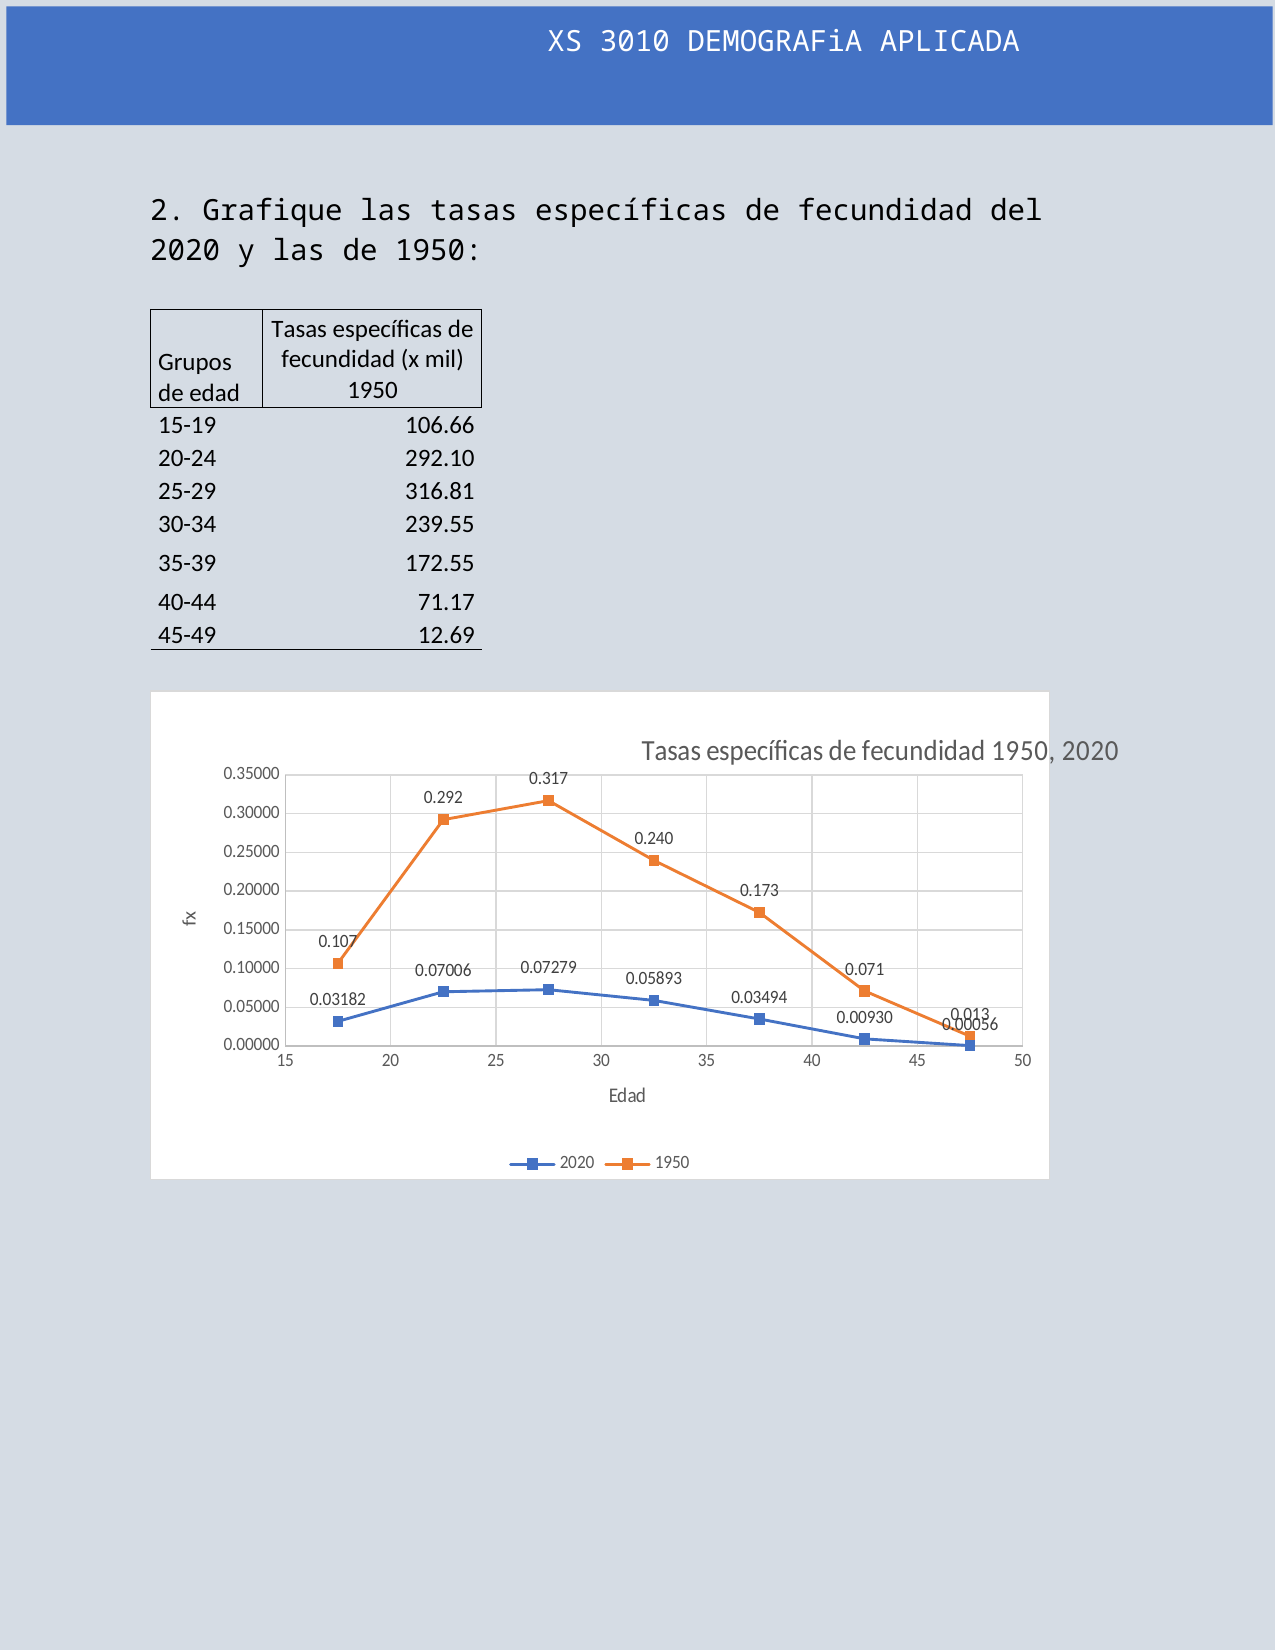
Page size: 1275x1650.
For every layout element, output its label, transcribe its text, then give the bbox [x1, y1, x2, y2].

table_cell 106.66 [263, 408, 482, 440]
table_cell 71.17 [263, 578, 482, 617]
table_cell 40-44 [151, 578, 263, 617]
table_cell 292.10 [263, 440, 482, 473]
table_header Grupos de edad [151, 310, 262, 407]
table_cell 35-39 [151, 539, 263, 577]
table_cell 239.55 [263, 506, 482, 538]
text 2. Grafique las tasas específicas de fecundidad del 2020 y las de 1950: [150, 190, 1125, 269]
table_cell 30-34 [151, 506, 263, 538]
table_cell 12.69 [263, 617, 482, 649]
table_cell 25-29 [151, 473, 263, 506]
table_cell 15-19 [151, 408, 263, 440]
table_cell 172.55 [263, 539, 482, 577]
table_header Tasas específicas de fecundidad (x mil) 1950 [263, 310, 481, 407]
table_cell 45-49 [151, 617, 263, 649]
table_cell 20-24 [151, 440, 263, 473]
table_cell 316.81 [263, 473, 482, 506]
